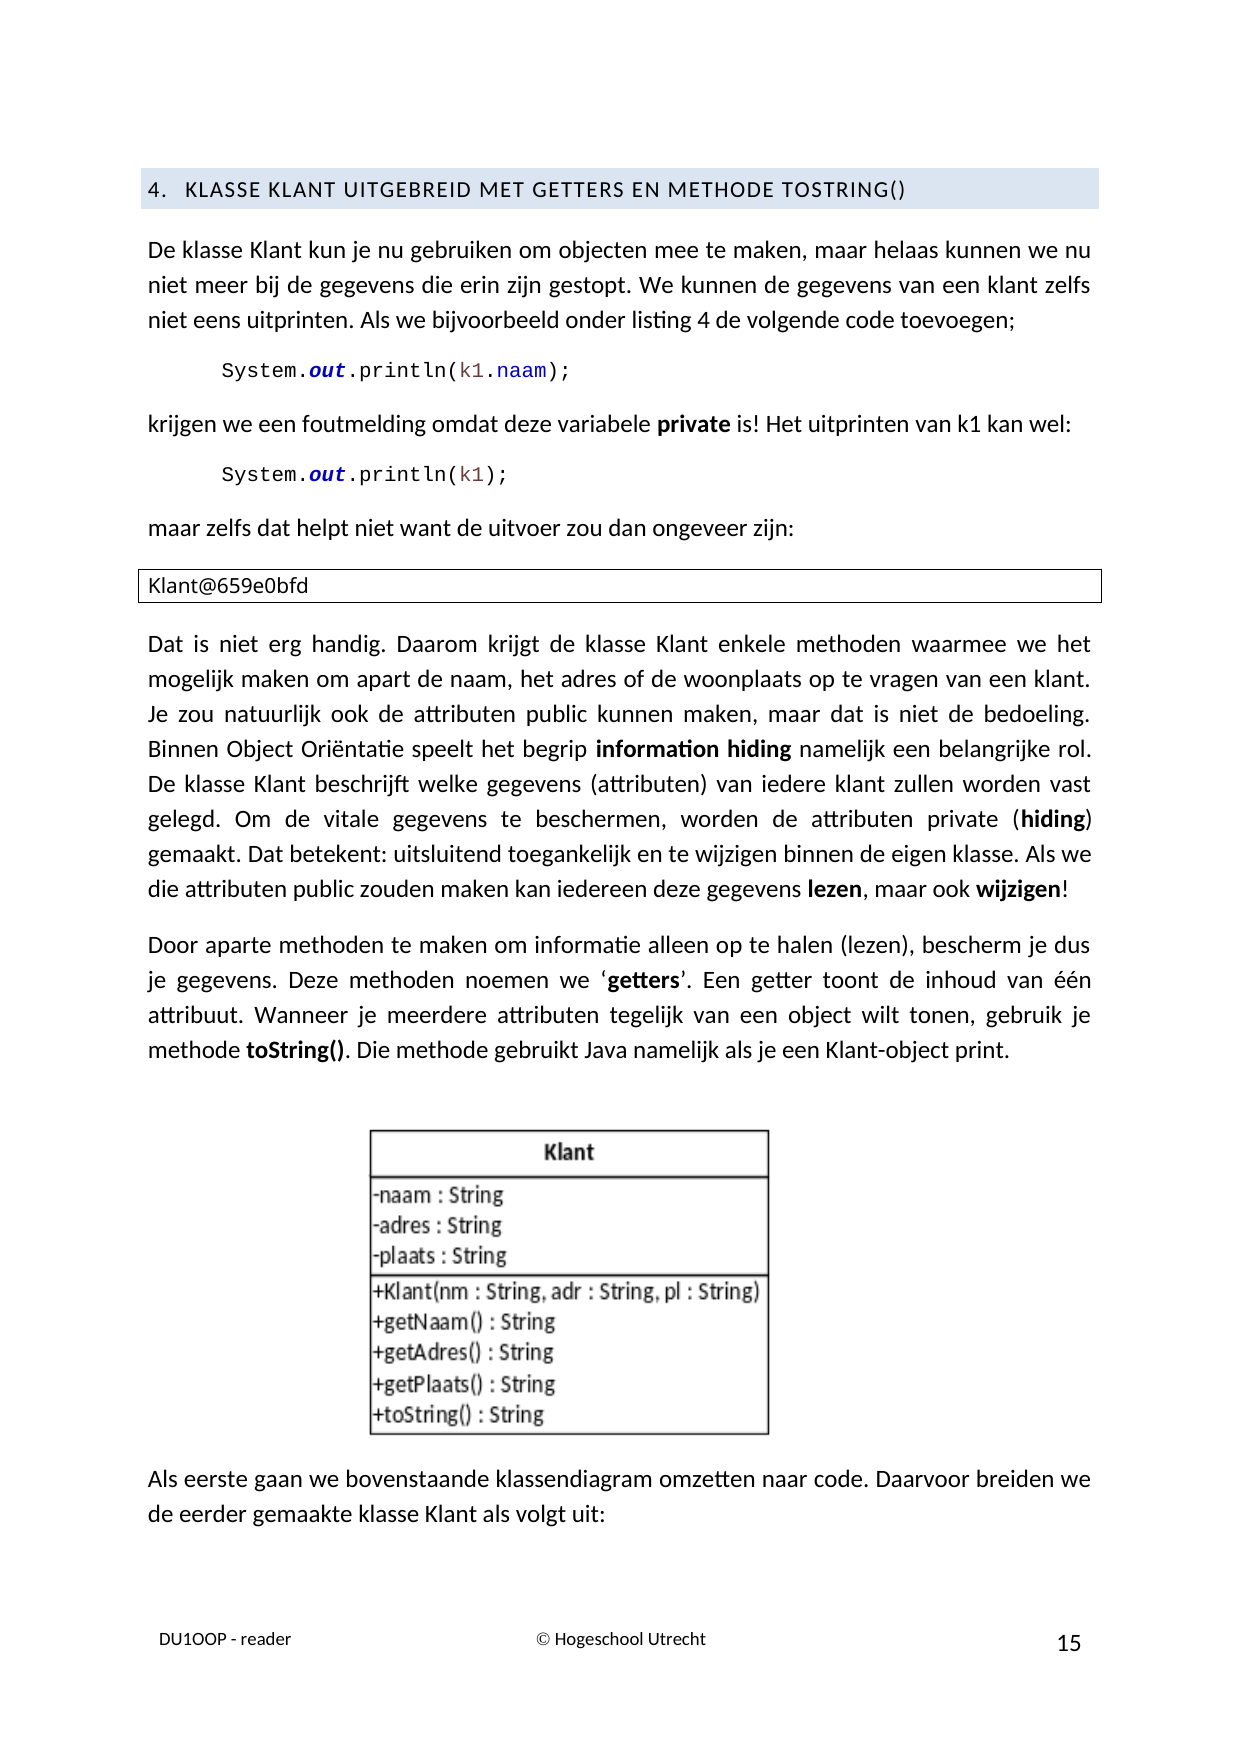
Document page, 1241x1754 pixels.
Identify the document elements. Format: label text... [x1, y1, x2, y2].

text Dat is niet erg handig. Daarom krijgt de klasse Klant enkele methoden waarmee we het mogelijk maken om apart de naam, het adres of de woonplaats op te vragen van een klant. Je zou natuurlijk ook de attributen public kunnen maken, maar dat is niet de bedoeling. Binnen Object Oriëntatie speelt het begrip information hiding namelijk een belangrijke rol. De klasse Klant beschrijft welke gegevens (attributen) van iedere klant zullen worden vast gelegd. Om de vitale gegevens te beschermen, worden de attributen private (hiding) gemaakt. Dat betekent: uitsluitend toegankelijk en te wijzigen binnen de eigen klasse. Als we die attributen public zouden maken kan iedereen deze gegevens lezen, maar ook wijzigen! [148, 628, 1093, 904]
text krijgen we een foutmelding omdat deze variabele private is! Het uitprinten van k1 kan wel: [148, 408, 1093, 438]
text De klasse Klant kun je nu gebruiken om objecten mee te maken, maar helaas kunnen we nu niet meer bij de gegevens die erin zijn gestopt. We kunnen de gegevens van een klant zelfs niet eens uitprinten. Als we bijvoorbeeld onder listing 4 de volgende code toevoegen; [148, 234, 1093, 334]
text Door aparte methoden te maken om informatie alleen op te halen (lezen), bescherm je dus je gegevens. Deze methoden noemen we ‘getters’. Een getter toont de inhoud van één attribuut. Wanneer je meerdere attributen tegelijk van een object wilt tonen, gebruik je methode toString(). Die methode gebruikt Java namelijk als je een Klant-object print. [148, 929, 1093, 1064]
text Als eerste gaan we bovenstaande klassendiagram omzetten naar code. Daarvoor breiden we de eerder gemaakte klasse Klant als volgt uit: [148, 1463, 1093, 1529]
text maar zelfs dat helpt niet want de uitvoer zou dan ongeveer zijn: [148, 513, 1093, 543]
text System.out.println(k1); [148, 464, 1093, 487]
text Klant@659e0bfd [139, 570, 1101, 602]
subtitle Klasse Klant uitgebreid met getters en methode toString() [148, 175, 1093, 203]
text System.out.println(k1.naam); [221, 360, 1093, 383]
